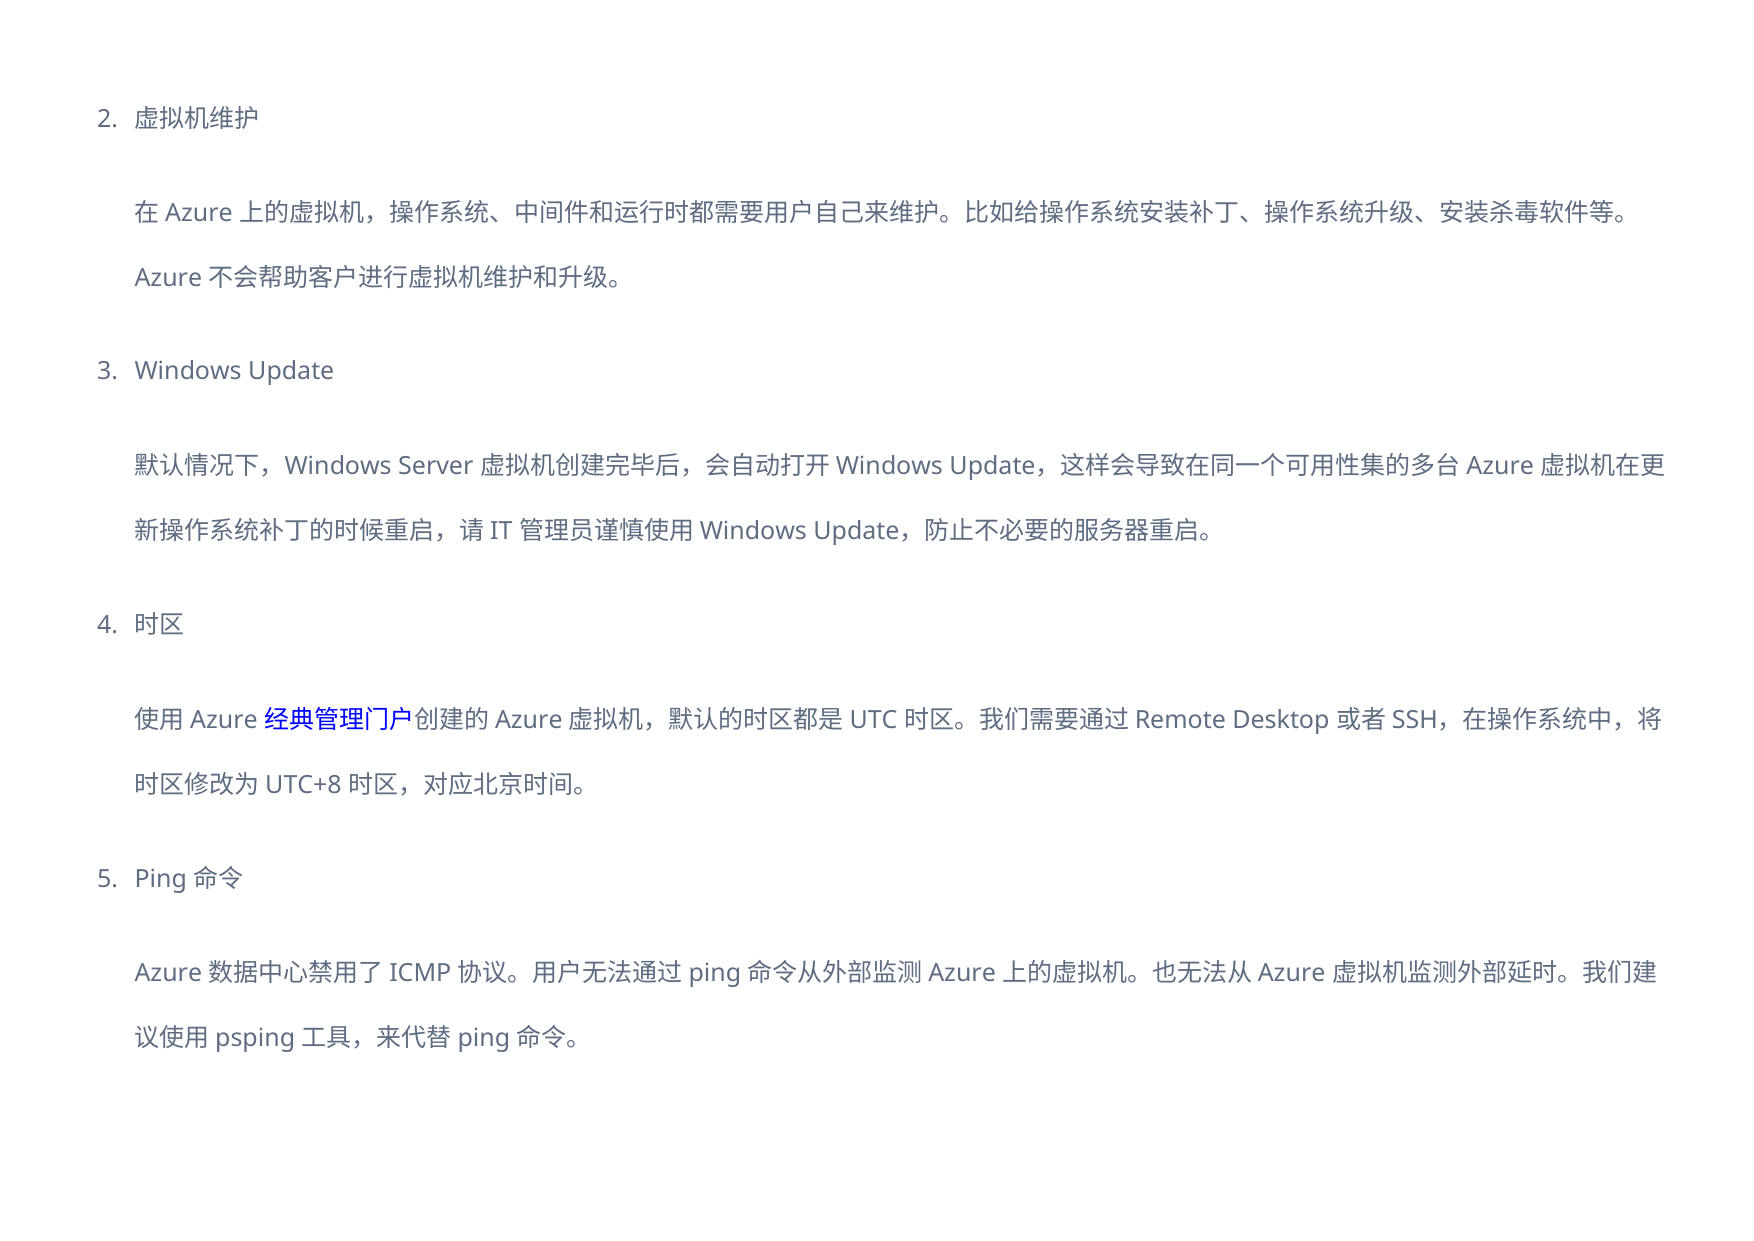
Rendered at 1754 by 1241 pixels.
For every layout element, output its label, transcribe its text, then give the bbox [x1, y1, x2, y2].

text Azure 数据中心禁用了 ICMP 协议。用户无法通过 ping 命令从外部监测 Azure 上的虚拟机。也无法从 Azure 虚拟机监测外部延时。我们建议使用 psping 工具，来代替 ping 命令。 [134, 938, 1679, 1068]
list 虚拟机维护 [97, 84, 1679, 149]
list Ping 命令 [97, 844, 1679, 909]
list Windows Update [97, 337, 1679, 402]
text 在 Azure 上的虚拟机，操作系统、中间件和运行时都需要用户自己来维护。比如给操作系统安装补丁、操作系统升级、安装杀毒软件等。 Azure 不会帮助客户进行虚拟机维护和升级。 [134, 178, 1679, 308]
text 默认情况下，Windows Server 虚拟机创建完毕后，会自动打开 Windows Update，这样会导致在同一个可用性集的多台 Azure 虚拟机在更新操作系统补丁的时候重启，请 IT 管理员谨慎使用 Windows Update，防止不必要的服务器重启。 [134, 431, 1679, 561]
text 使用 Azure 经典管理门户创建的 Azure 虚拟机，默认的时区都是 UTC 时区。我们需要通过 Remote Desktop 或者 SSH，在操作系统中，将时区修改为 UTC+8 时区，对应北京时间。 [134, 685, 1679, 815]
list 时区 [97, 591, 1679, 656]
